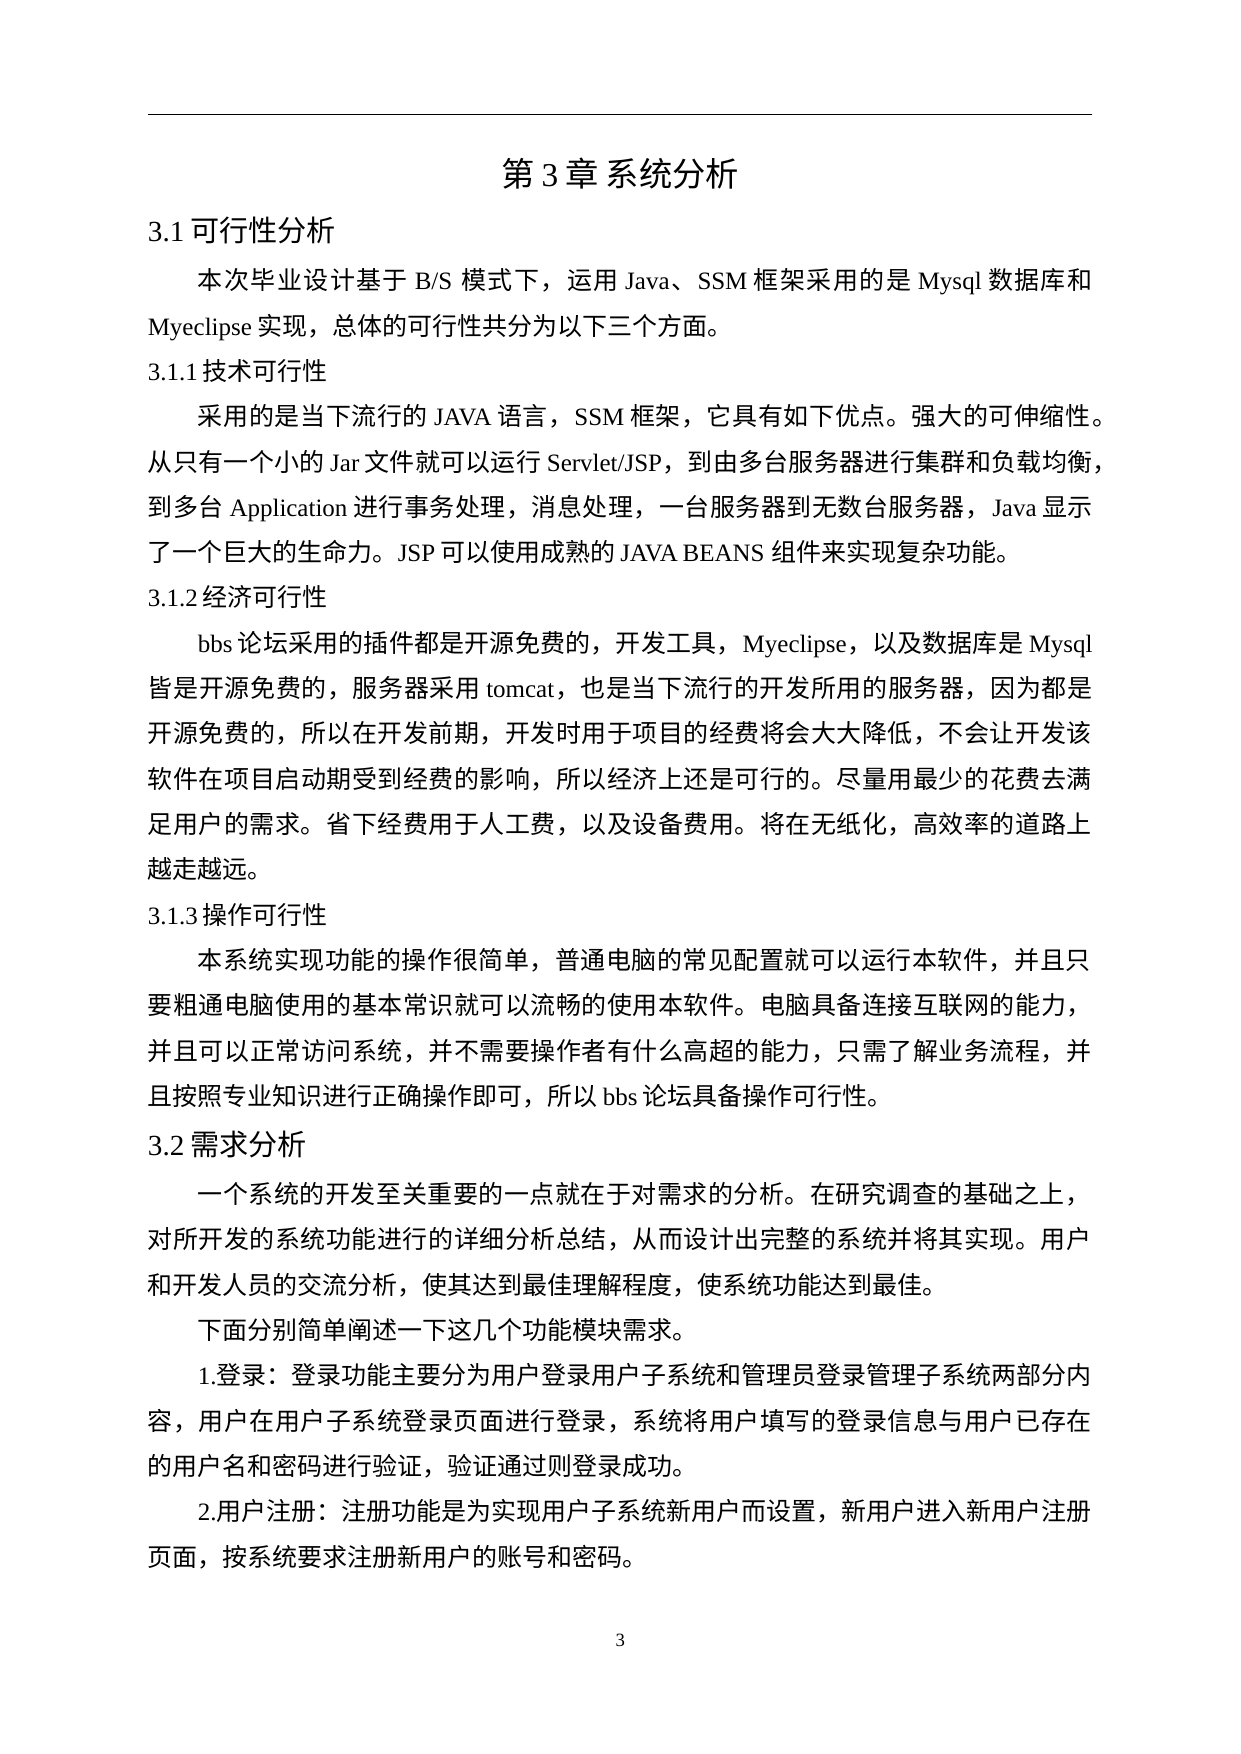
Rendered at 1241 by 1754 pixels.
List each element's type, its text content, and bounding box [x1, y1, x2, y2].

subtitle 3.2需求分析 [148, 1122, 1092, 1164]
subtitle 第3章 系统分析 [148, 148, 1092, 196]
subtitle 3.1.3操作可行性 [148, 895, 1092, 931]
text bbs论坛采用的插件都是开源免费的，开发工具，Myeclipse，以及数据库是Mysql皆是开源免费的，服务器采用tomcat，也是当下流行的开发所用的服务器，因为都是开源免费的，所以在开发前期，开发时用于项目的经费将会大大降低，不会让开发该软件在项目启动期受到经费的影响，所以经济上还是可行的。尽量用最少的花费去满足用户的需求。省下经费用于人工费，以及设备费用。将在无纸化，高效率的道路上越走越远。 [148, 623, 1092, 886]
text 一个系统的开发至关重要的一点就在于对需求的分析。在研究调查的基础之上，对所开发的系统功能进行的详细分析总结，从而设计出完整的系统并将其实现。用户和开发人员的交流分析，使其达到最佳理解程度，使系统功能达到最佳。 [148, 1174, 1092, 1301]
list 用户注册：注册功能是为实现用户子系统新用户而设置，新用户进入新用户注册页面，按系统要求注册新用户的账号和密码。 [148, 1492, 1092, 1573]
text 采用的是当下流行的JAVA语言，SSM框架，它具有如下优点。强大的可伸缩性。从只有一个小的Jar文件就可以运行Servlet/JSP，到由多台服务器进行集群和负载均衡，到多台Application进行事务处理，消息处理，一台服务器到无数台服务器，Java显示了一个巨大的生命力。JSP可以使用成熟的JAVA BEANS 组件来实现复杂功能。 [148, 397, 1092, 569]
text 本次毕业设计基于B/S 模式下，运用Java、SSM框架采用的是Mysql数据库和Myeclipse实现，总体的可行性共分为以下三个方面。 [148, 261, 1092, 342]
subtitle 3.1可行性分析 [148, 208, 1092, 250]
text 下面分别简单阐述一下这几个功能模块需求。 [148, 1310, 1092, 1347]
text 本系统实现功能的操作很简单，普通电脑的常见配置就可以运行本软件，并且只要粗通电脑使用的基本常识就可以流畅的使用本软件。电脑具备连接互联网的能力，并且可以正常访问系统，并不需要操作者有什么高超的能力，只需了解业务流程，并且按照专业知识进行正确操作即可，所以bbs论坛具备操作可行性。 [148, 940, 1092, 1113]
list 登录：登录功能主要分为用户登录用户子系统和管理员登录管理子系统两部分内容，用户在用户子系统登录页面进行登录，系统将用户填写的登录信息与用户已存在的用户名和密码进行验证，验证通过则登录成功。 [148, 1356, 1092, 1483]
subtitle 3.1.2经济可行性 [148, 578, 1092, 614]
subtitle 3.1.1技术可行性 [148, 351, 1092, 388]
